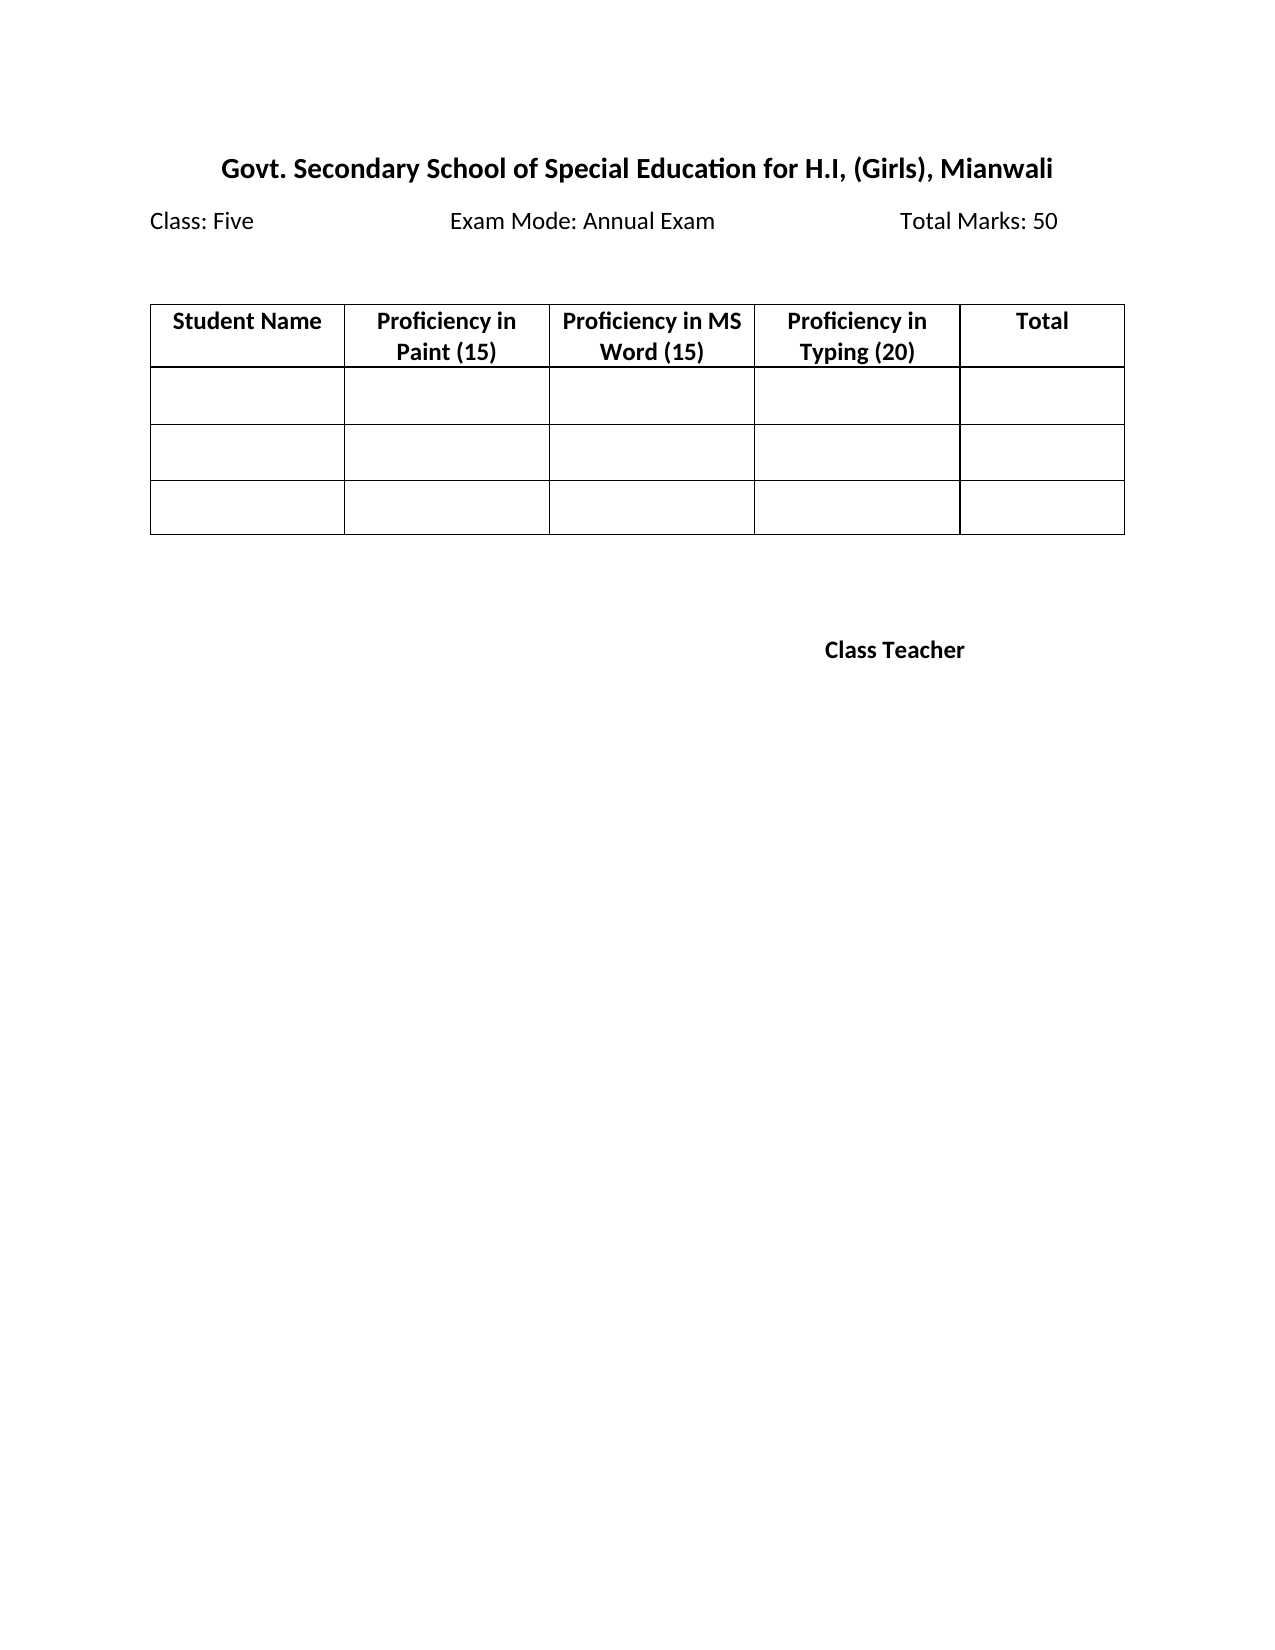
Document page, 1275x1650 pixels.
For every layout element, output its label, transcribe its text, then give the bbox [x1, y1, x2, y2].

table_cell [755, 368, 959, 423]
table_cell [550, 368, 754, 423]
text Govt. Secondary School of Special Education for H.I, (Girls), Mianwali [150, 150, 1125, 186]
table_cell [961, 425, 1124, 479]
table_header Total [961, 305, 1124, 366]
table_header Proficiency in Paint (15) [345, 305, 549, 366]
table_cell [961, 481, 1124, 534]
text Class Teacher [150, 634, 1125, 664]
table_cell [151, 368, 344, 423]
text Class: Five Exam Mode: Annual Exam Total Marks: 50 [150, 205, 1125, 236]
table_cell [151, 425, 344, 479]
table_cell [755, 425, 959, 479]
table_cell [755, 481, 959, 534]
table_cell [151, 481, 344, 534]
table_cell [345, 368, 549, 423]
table_header Proficiency in Typing (20) [755, 305, 959, 366]
table_cell [345, 481, 549, 534]
table_header Student Name [151, 305, 344, 366]
table_cell [550, 481, 754, 534]
table_cell [961, 368, 1124, 423]
table_header Proficiency in MS Word (15) [550, 305, 754, 366]
table_cell [345, 425, 549, 479]
table_cell [550, 425, 754, 479]
